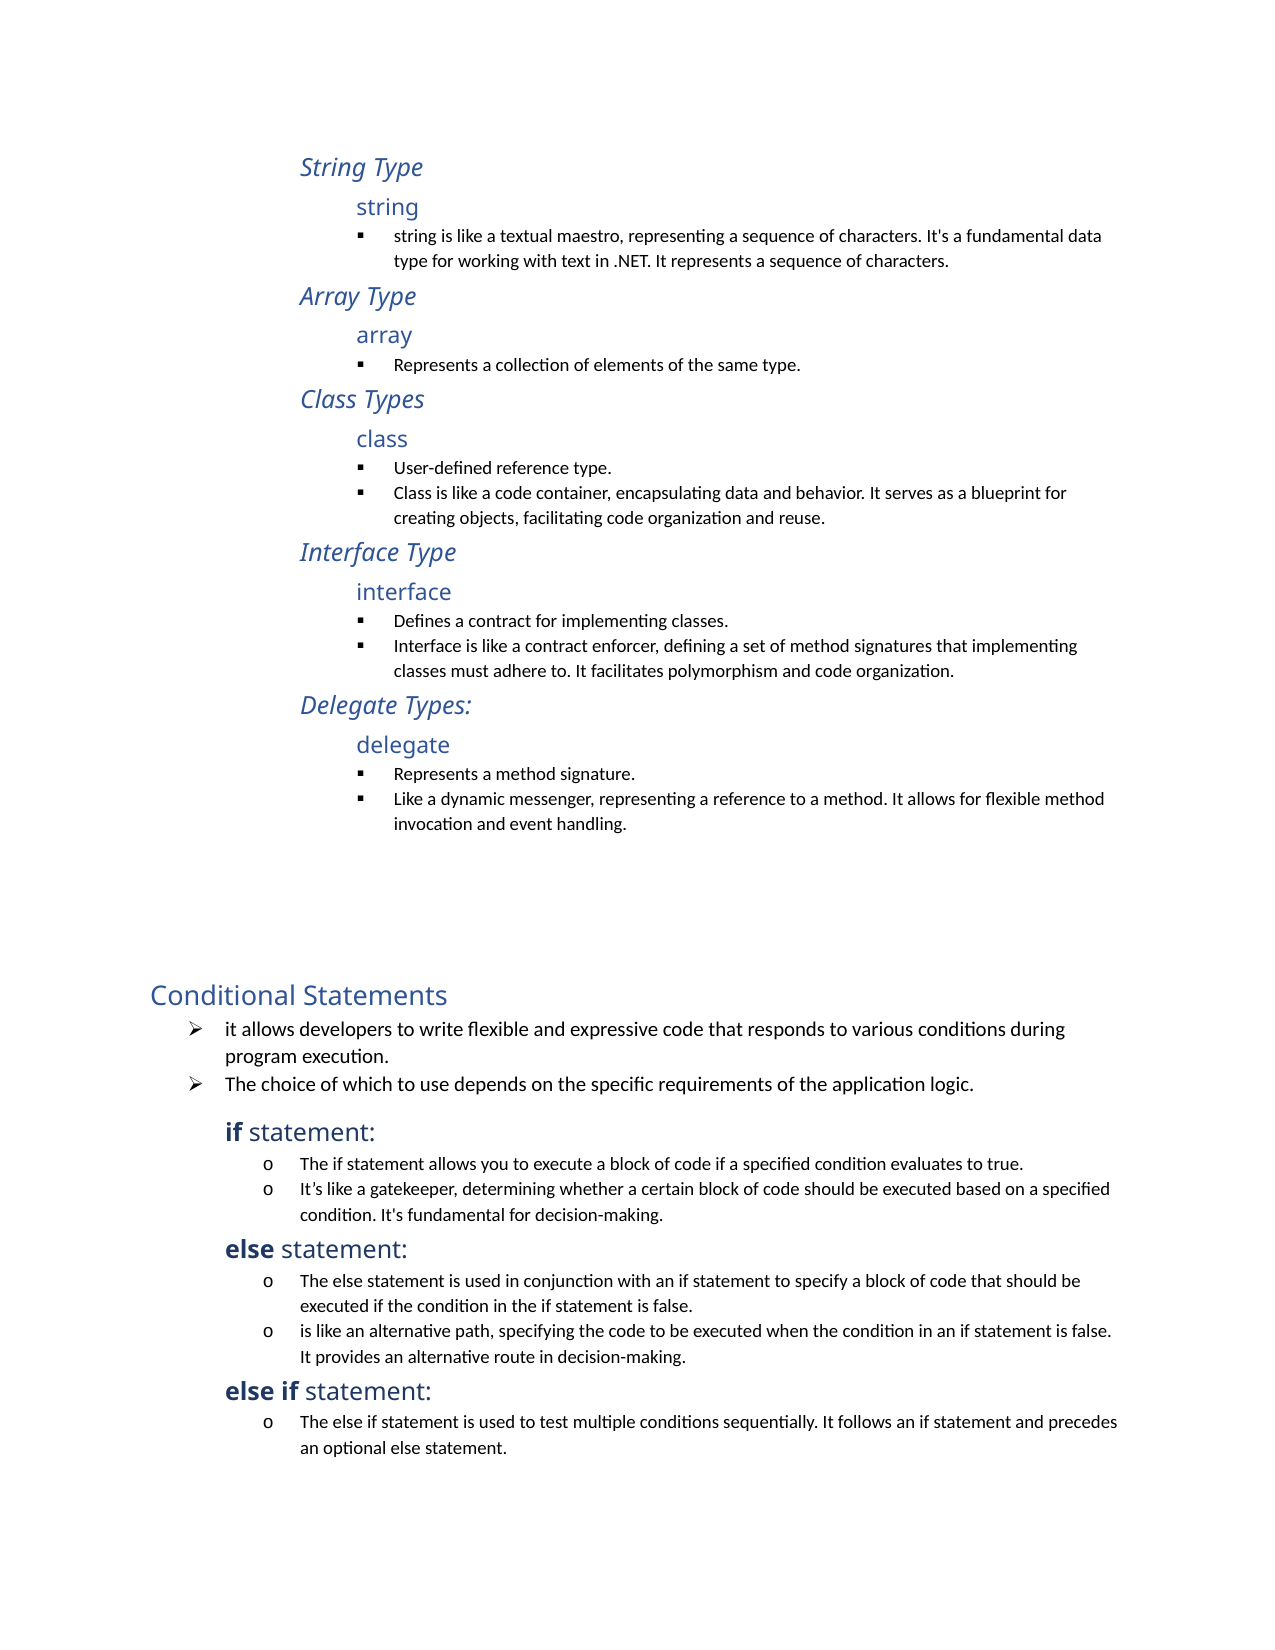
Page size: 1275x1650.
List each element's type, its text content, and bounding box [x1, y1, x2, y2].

subtitle array [356, 319, 1125, 350]
subtitle String Type [300, 150, 1125, 184]
list is like an alternative path, specifying the code to be executed when the condition in an if statement is false. It provides an alternative route in decision-making. [262, 1319, 1125, 1368]
list it allows developers to write flexible and expressive code that responds to various conditions during program execution. [187, 1016, 1125, 1069]
subtitle else statement: [225, 1232, 1125, 1266]
list The else if statement is used to test multiple conditions sequentially. It follows an if statement and precedes an optional else statement. [262, 1410, 1125, 1459]
list User-defined reference type. [356, 456, 1125, 479]
subtitle string [356, 191, 1125, 222]
list Represents a method signature. [356, 762, 1125, 785]
subtitle Class Types [300, 382, 1125, 416]
subtitle Interface Type [300, 535, 1125, 569]
list It’s like a gatekeeper, determining whether a certain block of code should be executed based on a specified condition. It's fundamental for decision-making. [262, 1178, 1125, 1226]
list Defines a contract for implementing classes. [356, 609, 1125, 632]
subtitle interface [356, 576, 1125, 607]
subtitle class [356, 423, 1125, 454]
list The if statement allows you to execute a block of code if a specified condition evaluates to true. [262, 1152, 1125, 1176]
list Interface is like a contract enforcer, defining a set of method signatures that implementing classes must adhere to. It facilitates polymorphism and code organization. [356, 634, 1125, 682]
subtitle Conditional Statements [150, 976, 1125, 1013]
subtitle Array Type [300, 278, 1125, 312]
list Class is like a code container, encapsulating data and behavior. It serves as a blueprint for creating objects, facilitating code organization and reuse. [356, 481, 1125, 529]
subtitle else if statement: [225, 1374, 1125, 1408]
subtitle delegate [356, 728, 1125, 760]
list The choice of which to use depends on the specific requirements of the application logic. [187, 1071, 1125, 1096]
list Like a dynamic messenger, representing a reference to a method. It allows for flexible method invocation and event handling. [356, 787, 1125, 834]
subtitle Delegate Types: [300, 688, 1125, 722]
list The else statement is used in conjunction with an if statement to specify a block of code that should be executed if the condition in the if statement is false. [262, 1269, 1125, 1317]
list string is like a textual maestro, representing a sequence of characters. It's a fundamental data type for working with text in .NET. It represents a sequence of characters. [356, 225, 1125, 272]
list Represents a collection of elements of the same type. [356, 353, 1125, 376]
subtitle if statement: [225, 1115, 1125, 1149]
